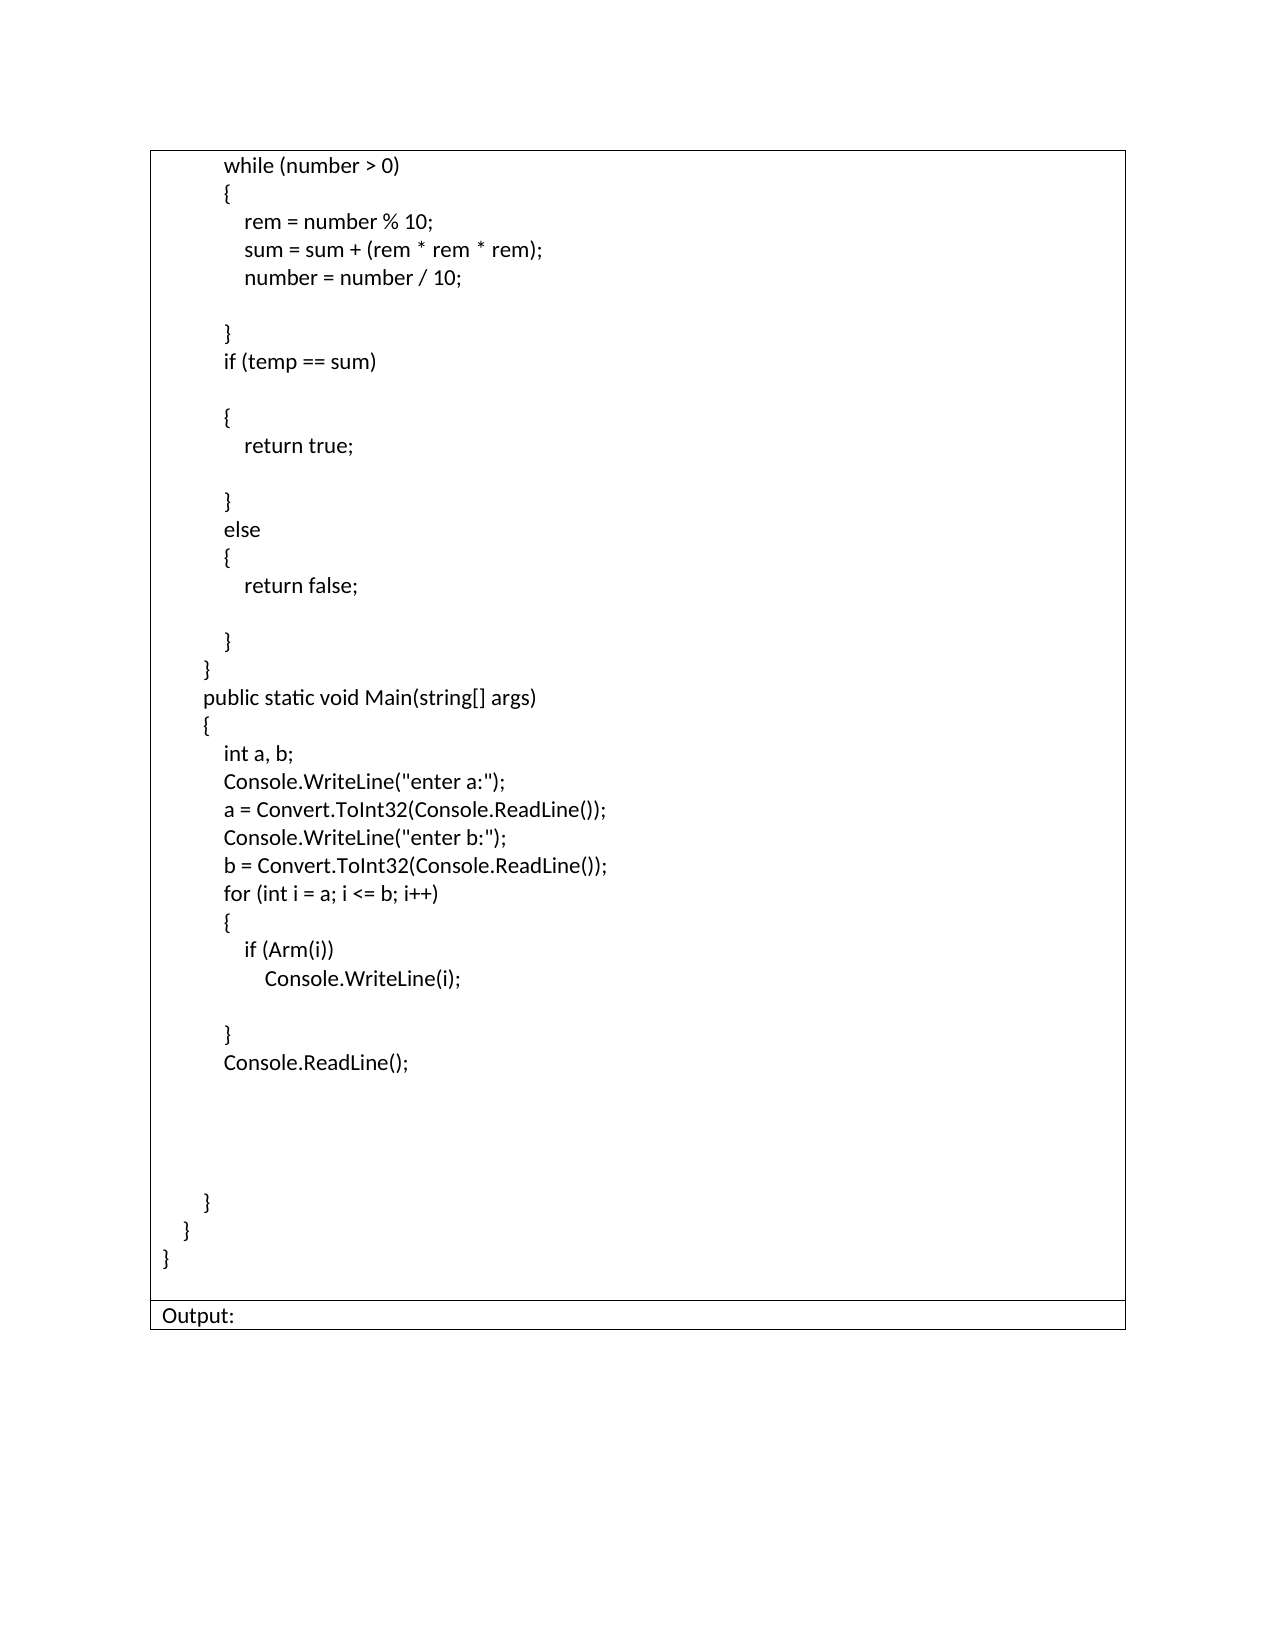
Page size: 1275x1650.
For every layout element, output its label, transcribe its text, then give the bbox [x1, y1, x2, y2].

table_cell Output: [151, 1301, 1125, 1329]
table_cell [151, 151, 1125, 1300]
